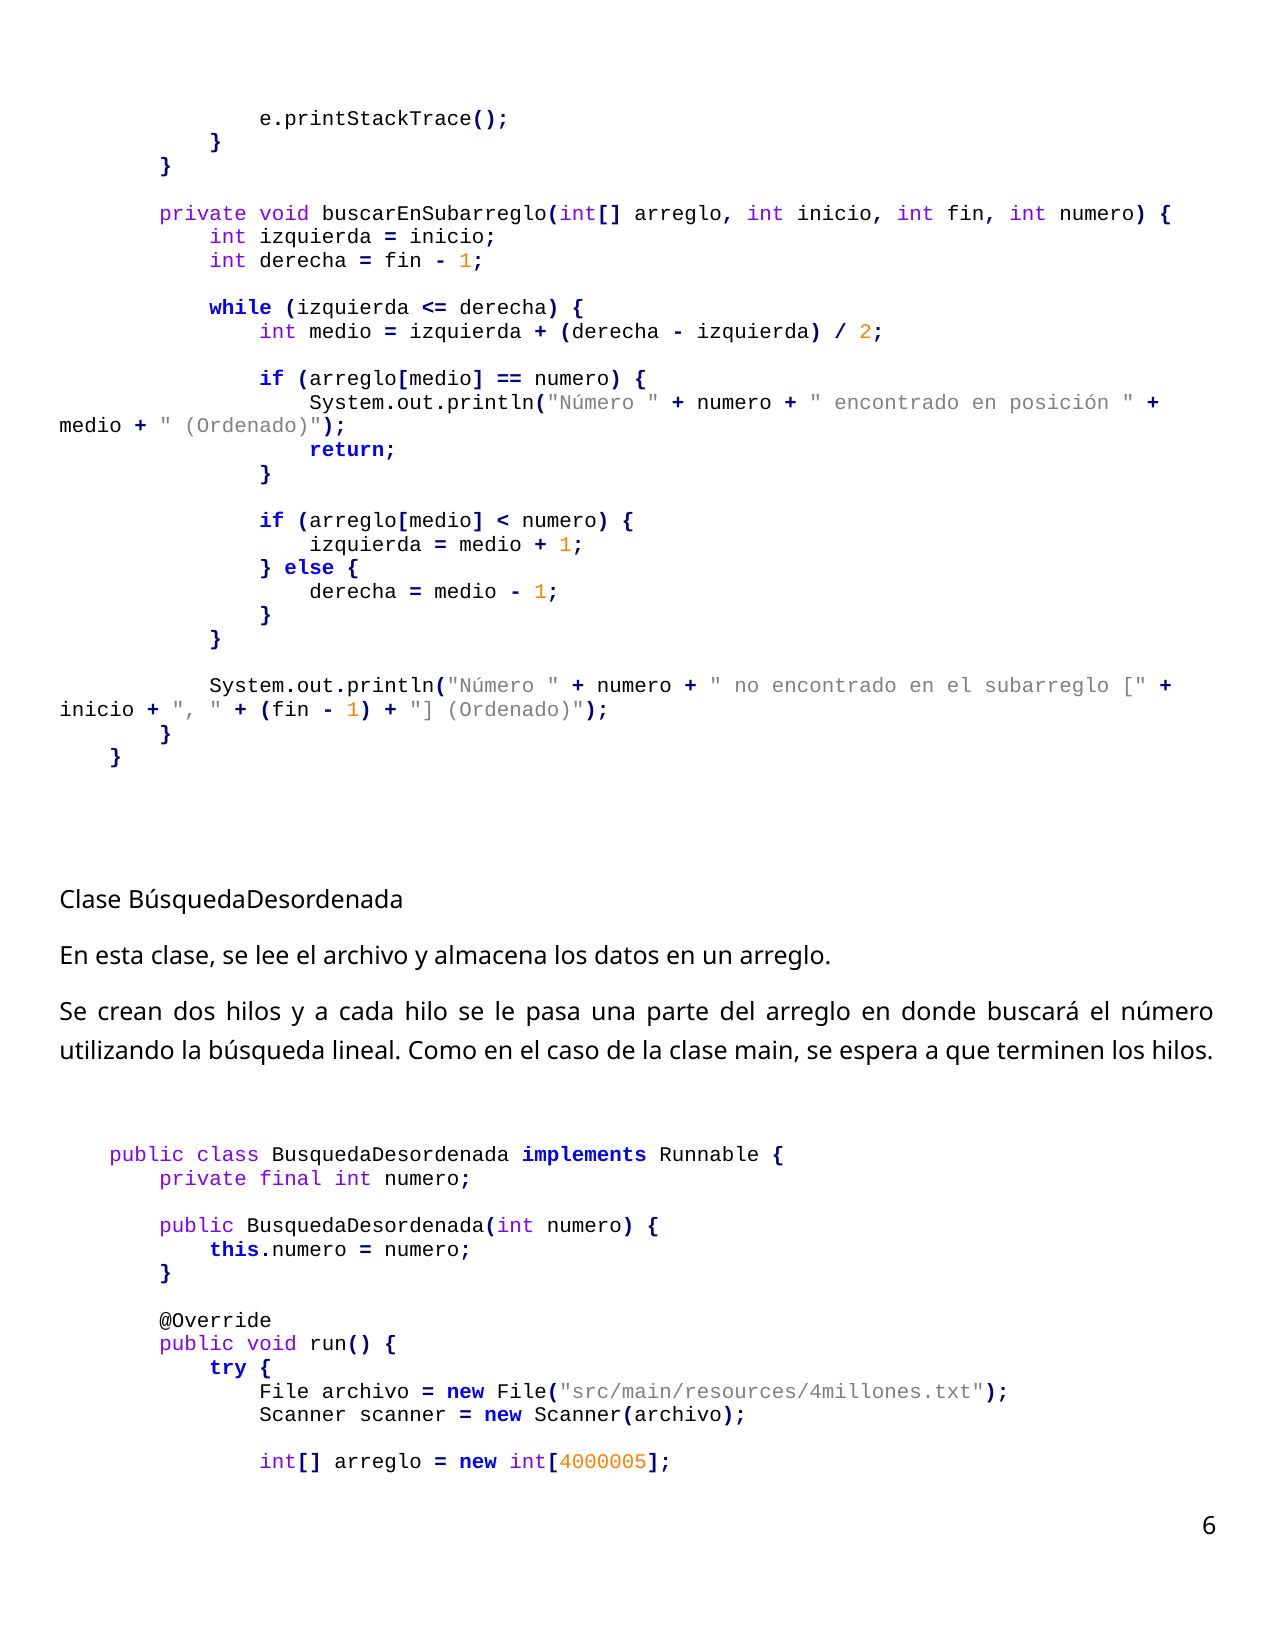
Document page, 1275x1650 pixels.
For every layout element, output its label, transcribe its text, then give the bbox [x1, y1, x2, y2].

text this.numero = numero; [59, 1239, 1216, 1262]
text System.out.println("Número " + numero + " no encontrado en el subarreglo [" + inicio + ", " + (fin - 1) + "] (Ordenado)"); [59, 675, 1216, 723]
text public BusquedaDesordenada(int numero) { [59, 1215, 1216, 1239]
text Se crean dos hilos y a cada hilo se le pasa una parte del arreglo en donde buscará el número utilizando la búsqueda lineal. Como en el caso de la clase main, se espera a que terminen los hilos. [59, 993, 1216, 1067]
text while (izquierda <= derecha) { [59, 297, 1216, 321]
text } else { [59, 557, 1216, 581]
text System.out.println("Número " + numero + " encontrado en posición " + medio + " (Ordenado)"); [59, 392, 1216, 439]
text if (arreglo[medio] < numero) { [59, 510, 1216, 533]
text int izquierda = inicio; [59, 226, 1216, 250]
text Clase BúsquedaDesordenada [59, 882, 1216, 916]
text } [59, 746, 1216, 770]
text try { [59, 1357, 1216, 1381]
text derecha = medio - 1; [59, 581, 1216, 604]
text @Override [59, 1310, 1216, 1333]
text private void buscarEnSubarreglo(int[] arreglo, int inicio, int fin, int numero) { [59, 202, 1216, 226]
text Scanner scanner = new Scanner(archivo); [59, 1404, 1216, 1428]
text } [59, 463, 1216, 486]
text int derecha = fin - 1; [59, 250, 1216, 273]
text File archivo = new File("src/main/resources/4millones.txt"); [59, 1381, 1216, 1404]
text if (arreglo[medio] == numero) { [59, 368, 1216, 392]
text } [59, 628, 1216, 652]
text public void run() { [59, 1333, 1216, 1357]
text } [59, 723, 1216, 746]
text e.printStackTrace(); [59, 108, 1216, 132]
text En esta clase, se lee el archivo y almacena los datos en un arreglo. [59, 937, 1216, 972]
text } [59, 132, 1216, 155]
text int medio = izquierda + (derecha - izquierda) / 2; [59, 321, 1216, 344]
text } [59, 1262, 1216, 1286]
text public class BusquedaDesordenada implements Runnable { [59, 1144, 1216, 1168]
text izquierda = medio + 1; [59, 533, 1216, 557]
text return; [59, 439, 1216, 463]
text private final int numero; [59, 1168, 1216, 1191]
text int[] arreglo = new int[4000005]; [59, 1452, 1216, 1475]
text } [59, 155, 1216, 179]
text } [59, 604, 1216, 628]
